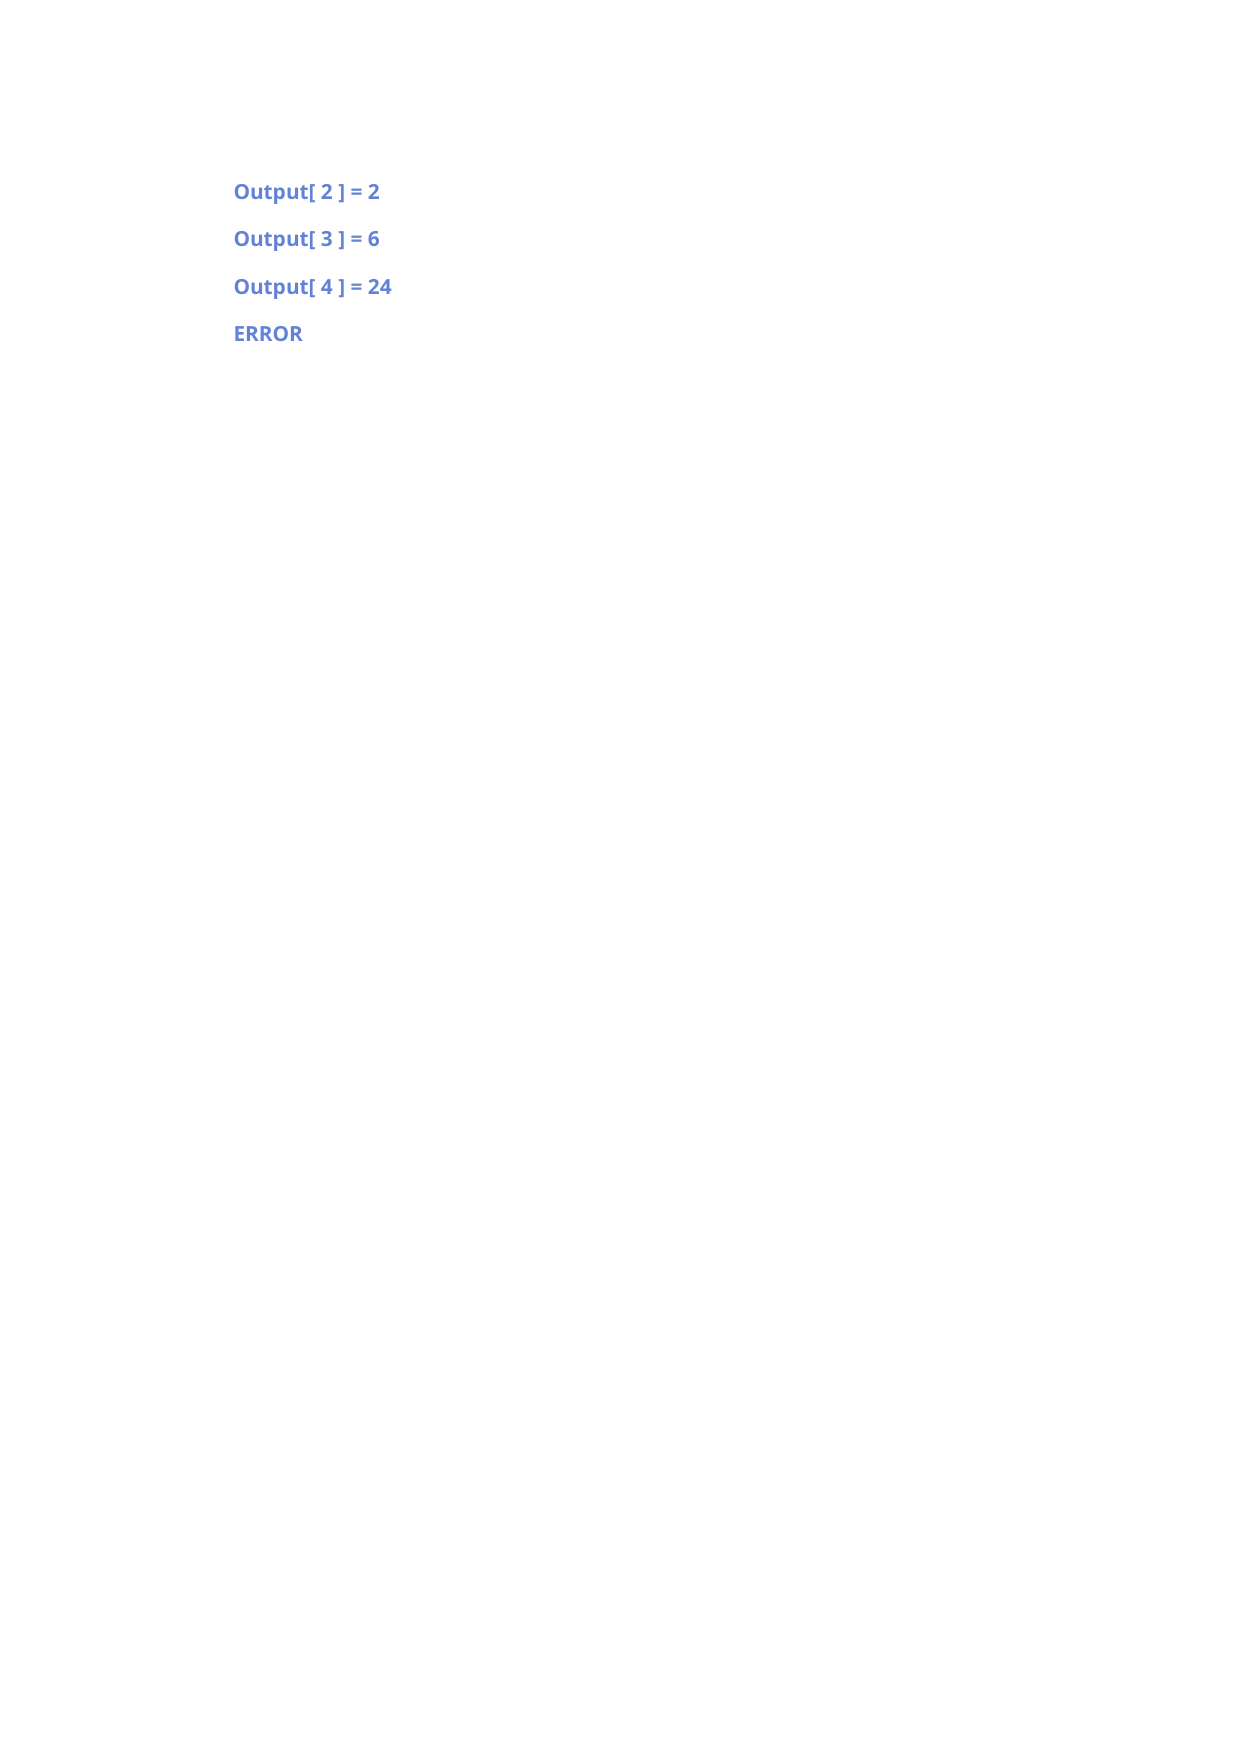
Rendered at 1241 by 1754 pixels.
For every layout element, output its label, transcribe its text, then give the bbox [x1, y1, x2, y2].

text Output[ 2 ] = 2 [150, 177, 1090, 206]
text Output[ 4 ] = 24 [150, 272, 1090, 300]
text ERROR [150, 319, 1090, 347]
text Output[ 3 ] = 6 [150, 224, 1090, 253]
